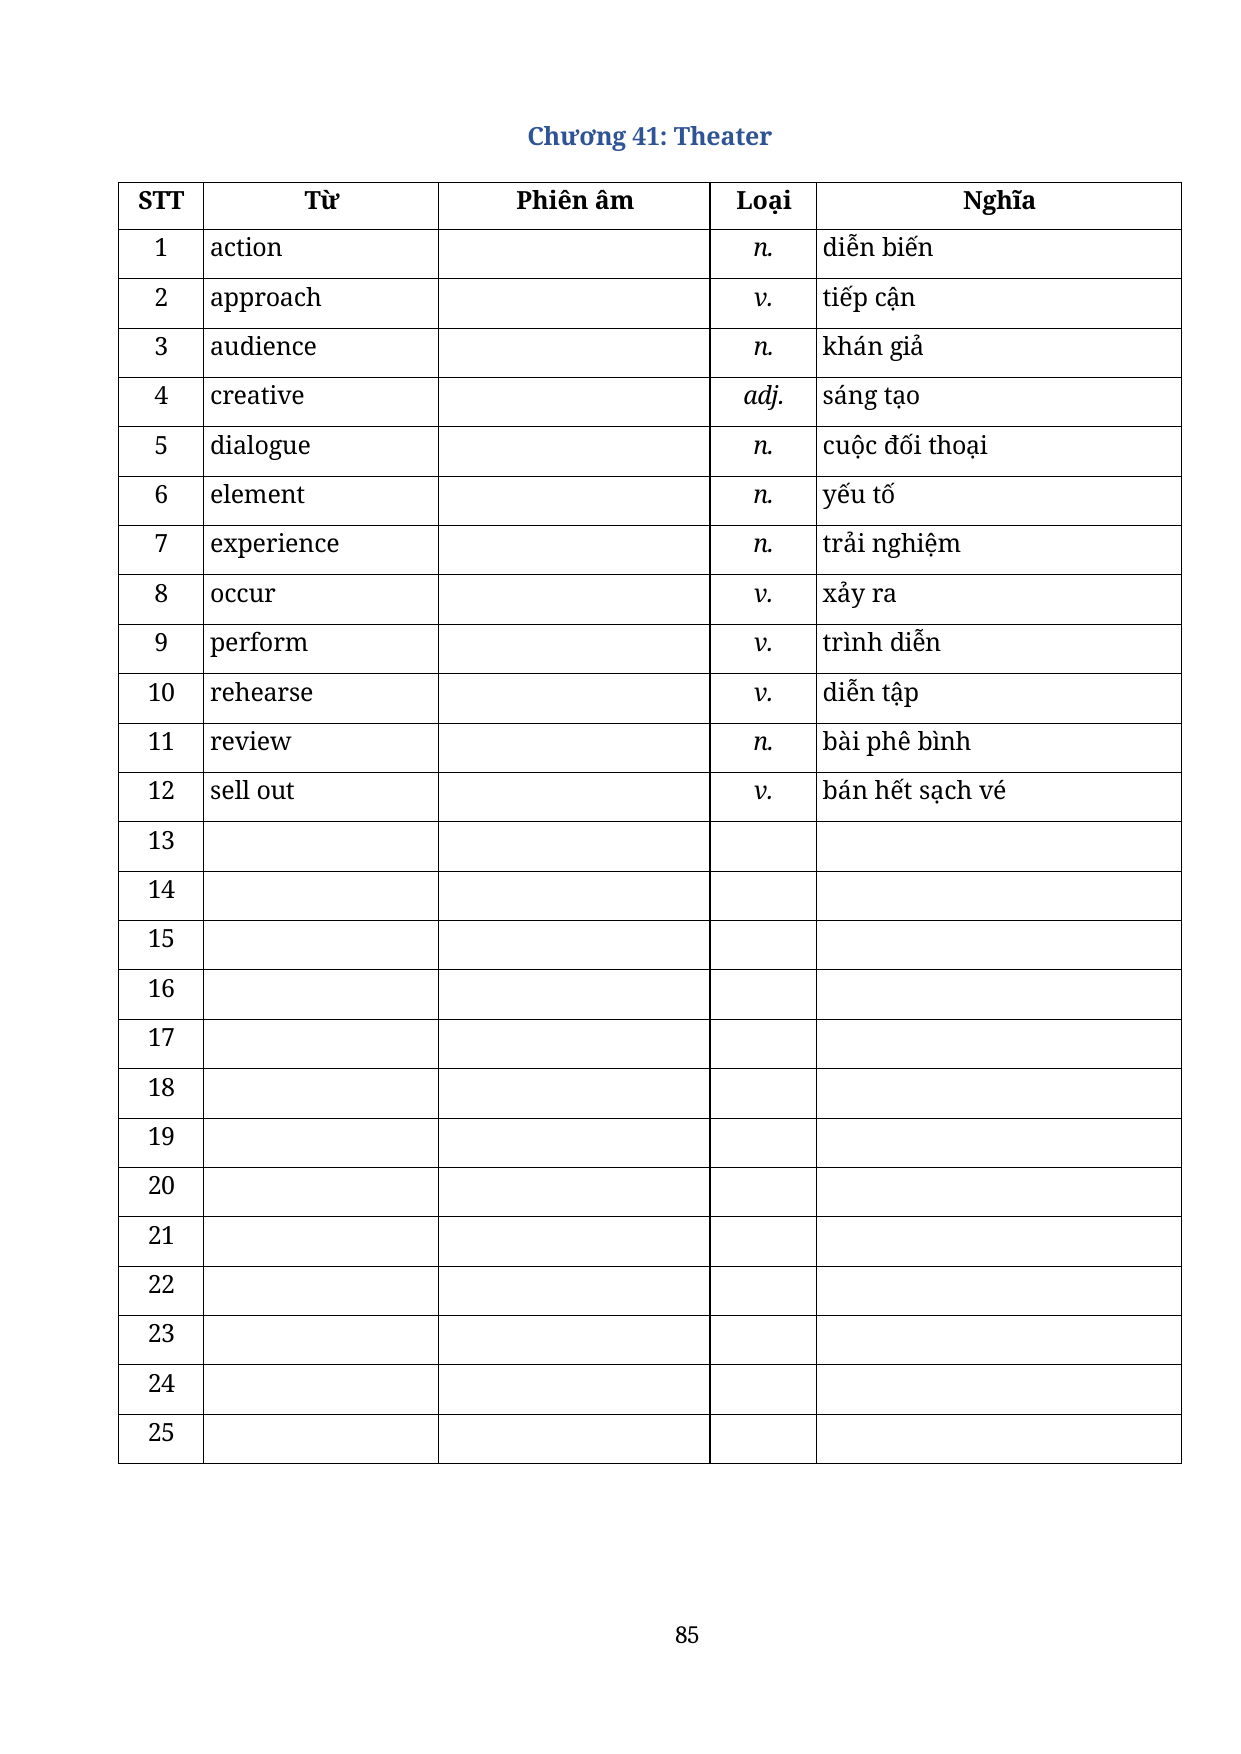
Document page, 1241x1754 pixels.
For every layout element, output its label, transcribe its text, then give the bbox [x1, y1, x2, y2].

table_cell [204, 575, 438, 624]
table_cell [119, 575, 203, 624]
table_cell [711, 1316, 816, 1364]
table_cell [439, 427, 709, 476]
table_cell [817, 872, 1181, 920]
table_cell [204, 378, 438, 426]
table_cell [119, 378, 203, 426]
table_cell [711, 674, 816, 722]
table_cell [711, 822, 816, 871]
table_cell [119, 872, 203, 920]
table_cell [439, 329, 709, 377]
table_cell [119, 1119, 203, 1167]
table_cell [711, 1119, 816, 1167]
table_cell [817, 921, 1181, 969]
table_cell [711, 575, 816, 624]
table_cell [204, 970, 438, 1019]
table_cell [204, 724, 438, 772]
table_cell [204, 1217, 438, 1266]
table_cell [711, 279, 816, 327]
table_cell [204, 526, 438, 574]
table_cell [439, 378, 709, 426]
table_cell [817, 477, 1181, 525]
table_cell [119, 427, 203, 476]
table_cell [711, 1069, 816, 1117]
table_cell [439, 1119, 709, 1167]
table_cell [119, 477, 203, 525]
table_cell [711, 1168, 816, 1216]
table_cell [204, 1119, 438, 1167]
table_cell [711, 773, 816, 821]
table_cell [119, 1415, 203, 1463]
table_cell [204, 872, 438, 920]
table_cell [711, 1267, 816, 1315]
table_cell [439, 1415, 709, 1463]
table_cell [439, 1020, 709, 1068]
subtitle Theater [118, 118, 1181, 152]
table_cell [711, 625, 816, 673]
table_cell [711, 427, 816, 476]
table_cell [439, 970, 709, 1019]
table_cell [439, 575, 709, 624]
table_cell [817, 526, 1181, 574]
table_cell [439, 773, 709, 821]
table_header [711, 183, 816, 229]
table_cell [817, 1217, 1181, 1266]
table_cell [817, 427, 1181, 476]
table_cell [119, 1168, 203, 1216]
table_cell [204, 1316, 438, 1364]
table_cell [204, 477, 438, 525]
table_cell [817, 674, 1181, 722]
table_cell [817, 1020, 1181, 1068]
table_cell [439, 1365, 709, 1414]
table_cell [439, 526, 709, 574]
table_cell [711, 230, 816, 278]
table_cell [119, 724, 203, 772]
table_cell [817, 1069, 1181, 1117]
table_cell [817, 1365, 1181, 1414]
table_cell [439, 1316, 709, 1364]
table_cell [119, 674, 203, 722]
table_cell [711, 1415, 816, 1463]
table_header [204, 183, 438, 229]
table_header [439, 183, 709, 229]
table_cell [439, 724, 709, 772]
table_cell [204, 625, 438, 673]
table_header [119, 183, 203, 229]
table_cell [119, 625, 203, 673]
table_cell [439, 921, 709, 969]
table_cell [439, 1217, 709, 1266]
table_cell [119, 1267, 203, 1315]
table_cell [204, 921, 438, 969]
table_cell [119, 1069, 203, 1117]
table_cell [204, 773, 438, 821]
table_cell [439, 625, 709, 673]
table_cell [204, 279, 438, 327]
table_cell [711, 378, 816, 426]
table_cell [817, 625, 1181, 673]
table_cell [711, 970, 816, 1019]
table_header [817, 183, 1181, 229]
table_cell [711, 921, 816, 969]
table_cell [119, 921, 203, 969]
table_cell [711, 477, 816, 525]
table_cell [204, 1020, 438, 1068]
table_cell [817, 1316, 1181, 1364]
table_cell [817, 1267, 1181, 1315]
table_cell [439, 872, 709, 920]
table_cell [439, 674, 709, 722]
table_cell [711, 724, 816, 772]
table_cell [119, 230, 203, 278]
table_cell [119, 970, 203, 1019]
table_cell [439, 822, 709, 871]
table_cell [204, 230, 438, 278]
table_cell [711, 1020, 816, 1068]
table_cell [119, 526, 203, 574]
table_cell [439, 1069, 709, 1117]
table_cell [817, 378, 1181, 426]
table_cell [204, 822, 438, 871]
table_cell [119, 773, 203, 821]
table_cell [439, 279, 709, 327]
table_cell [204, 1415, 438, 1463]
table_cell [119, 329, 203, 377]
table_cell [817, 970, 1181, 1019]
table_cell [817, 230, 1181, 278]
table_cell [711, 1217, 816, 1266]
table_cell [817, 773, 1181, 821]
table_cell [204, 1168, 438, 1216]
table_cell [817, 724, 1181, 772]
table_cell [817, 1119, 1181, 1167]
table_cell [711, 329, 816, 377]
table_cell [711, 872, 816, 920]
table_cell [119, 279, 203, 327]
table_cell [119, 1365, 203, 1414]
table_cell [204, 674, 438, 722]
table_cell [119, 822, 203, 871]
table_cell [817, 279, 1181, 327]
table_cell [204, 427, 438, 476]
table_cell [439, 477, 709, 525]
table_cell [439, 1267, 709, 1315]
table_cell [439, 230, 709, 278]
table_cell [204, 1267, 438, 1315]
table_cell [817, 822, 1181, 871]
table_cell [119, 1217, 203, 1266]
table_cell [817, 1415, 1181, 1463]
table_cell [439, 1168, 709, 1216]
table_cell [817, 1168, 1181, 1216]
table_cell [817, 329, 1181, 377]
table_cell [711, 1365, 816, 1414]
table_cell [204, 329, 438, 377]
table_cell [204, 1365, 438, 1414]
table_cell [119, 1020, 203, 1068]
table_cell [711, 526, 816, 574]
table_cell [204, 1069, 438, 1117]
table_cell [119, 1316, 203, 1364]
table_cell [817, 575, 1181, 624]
